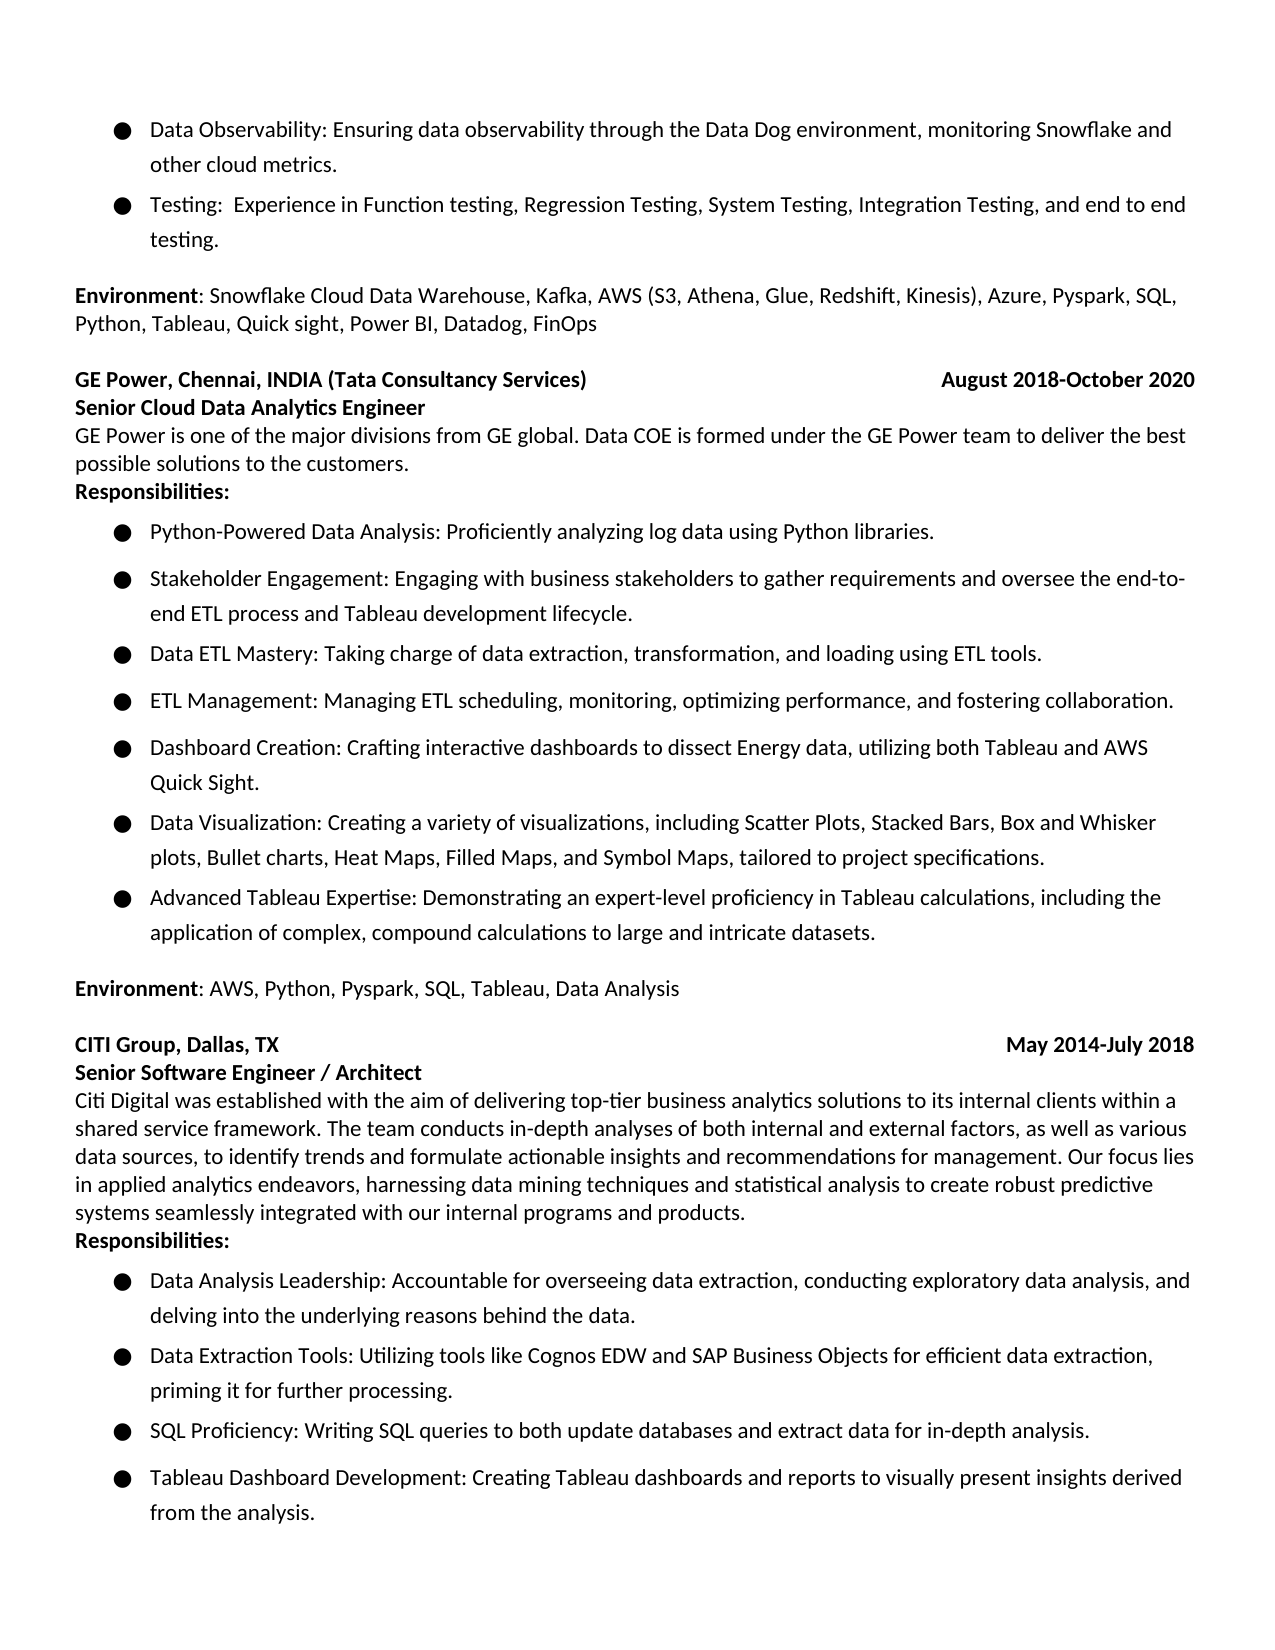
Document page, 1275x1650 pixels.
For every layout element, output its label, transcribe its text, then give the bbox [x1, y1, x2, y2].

text CITI Group, Dallas, TX May 2014-July 2018 [75, 1030, 1200, 1058]
text GE Power, Chennai, INDIA (Tata Consultancy Services) August 2018-October 2020 [75, 365, 1200, 393]
list Python-Powered Data Analysis: Proficiently analyzing log data using Python libraries. [112, 505, 1200, 552]
text Senior Software Engineer / Architect [75, 1058, 1200, 1086]
list Data Visualization: Creating a variety of visualizations, including Scatter Plots, Stacked Bars, Box and Whisker plots, Bullet charts, Heat Maps, Filled Maps, and Symbol Maps, tailored to project specifications. [112, 796, 1200, 871]
list Data ETL Mastery: Taking charge of data extraction, transformation, and loading using ETL tools. [112, 627, 1200, 674]
text Environment: Snowflake Cloud Data Warehouse, Kafka, AWS (S3, Athena, Glue, Redshift, Kinesis), Azure, Pyspark, SQL, Python, Tableau, Quick sight, Power BI, Datadog, FinOps [75, 281, 1200, 337]
list Advanced Tableau Expertise: Demonstrating an expert-level proficiency in Tableau calculations, including the application of complex, compound calculations to large and intricate datasets. [112, 871, 1200, 946]
list SQL Proficiency: Writing SQL queries to both update databases and extract data for in-depth analysis. [112, 1404, 1200, 1451]
text Citi Digital was established with the aim of delivering top-tier business analytics solutions to its internal clients within a shared service framework. The team conducts in-depth analyses of both internal and external factors, as well as various data sources, to identify trends and formulate actionable insights and recommendations for management. Our focus lies in applied analytics endeavors, harnessing data mining techniques and statistical analysis to create robust predictive systems seamlessly integrated with our internal programs and products. [75, 1086, 1200, 1226]
list Data Extraction Tools: Utilizing tools like Cognos EDW and SAP Business Objects for efficient data extraction, priming it for further processing. [112, 1329, 1200, 1404]
list Data Observability: Ensuring data observability through the Data Dog environment, monitoring Snowflake and other cloud metrics. [112, 103, 1200, 178]
text Environment: AWS, Python, Pyspark, SQL, Tableau, Data Analysis [75, 974, 1200, 1002]
text Responsibilities: [75, 1226, 1200, 1254]
list Dashboard Creation: Crafting interactive dashboards to dissect Energy data, utilizing both Tableau and AWS Quick Sight. [112, 721, 1200, 796]
list Testing: Experience in Function testing, Regression Testing, System Testing, Integration Testing, and end to end testing. [112, 178, 1200, 253]
list Data Analysis Leadership: Accountable for overseeing data extraction, conducting exploratory data analysis, and delving into the underlying reasons behind the data. [112, 1254, 1200, 1329]
list ETL Management: Managing ETL scheduling, monitoring, optimizing performance, and fostering collaboration. [112, 674, 1200, 721]
text Senior Cloud Data Analytics Engineer [75, 393, 1200, 421]
list Stakeholder Engagement: Engaging with business stakeholders to gather requirements and oversee the end-to-end ETL process and Tableau development lifecycle. [112, 552, 1200, 627]
text Responsibilities: [75, 477, 1200, 505]
text GE Power is one of the major divisions from GE global. Data COE is formed under the GE Power team to deliver the best possible solutions to the customers. [75, 421, 1200, 477]
list Tableau Dashboard Development: Creating Tableau dashboards and reports to visually present insights derived from the analysis. [112, 1451, 1200, 1526]
